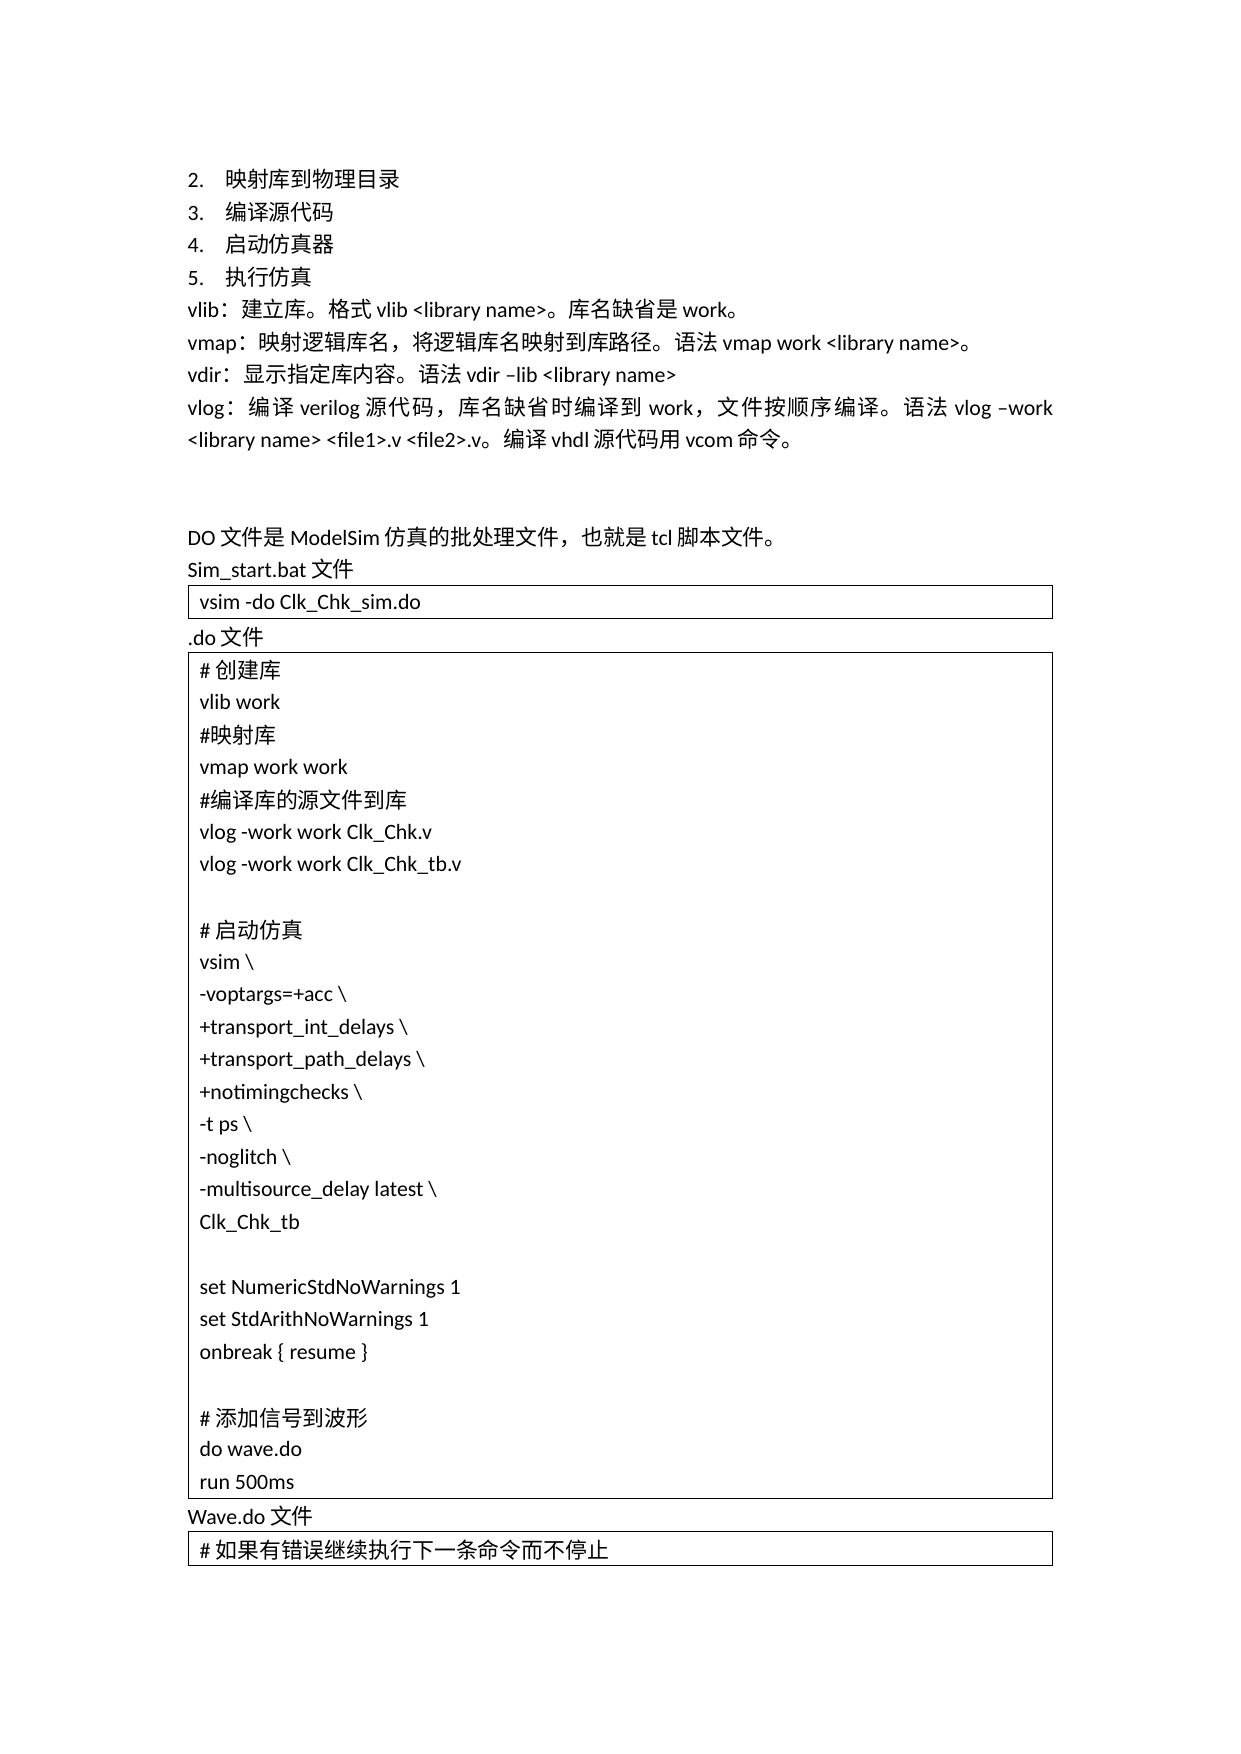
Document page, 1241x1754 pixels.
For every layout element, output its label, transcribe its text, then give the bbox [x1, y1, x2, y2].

text Sim_start.bat文件 [187, 552, 1053, 584]
text vdir：显示指定库内容。语法vdir –lib <library name> [187, 357, 1053, 389]
table_header # 创建库 vlib work #映射库 vmap work work #编译库的源文件到库 vlog -work work Clk_Chk.v vlog -work work Clk_Chk_tb.v # 启动仿真 vsim \ -voptargs=+acc \ +transport_int_delays \ +transport_path_delays \ +notimingchecks \ -t ps \ -noglitch \ -multisource_delay latest \ Clk_Chk_tb set NumericStdNoWarnings 1 set StdArithNoWarnings 1 onbreak { resume } # 添加信号到波形 do wave.do run 500ms [189, 653, 1052, 1498]
text .do文件 [187, 619, 1053, 652]
list 执行仿真 [187, 259, 1053, 292]
text DO文件是ModelSim仿真的批处理文件，也就是tcl脚本文件。 [187, 519, 1053, 552]
list 映射库到物理目录 [187, 162, 1053, 194]
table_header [189, 1532, 1052, 1565]
text vlog：编译verilog源代码，库名缺省时编译到work，文件按顺序编译。语法vlog –work <library name> <file1>.v <file2>.v。编译vhdl源代码用vcom命令。 [187, 389, 1053, 454]
text Wave.do文件 [187, 1499, 1053, 1531]
text vlib：建立库。格式vlib <library name>。库名缺省是work。 [187, 292, 1053, 324]
table_header vsim -do Clk_Chk_sim.do [189, 586, 1052, 618]
list 编译源代码 [187, 194, 1053, 227]
list 启动仿真器 [187, 227, 1053, 259]
text vmap：映射逻辑库名，将逻辑库名映射到库路径。语法vmap work <library name>。 [187, 324, 1053, 357]
